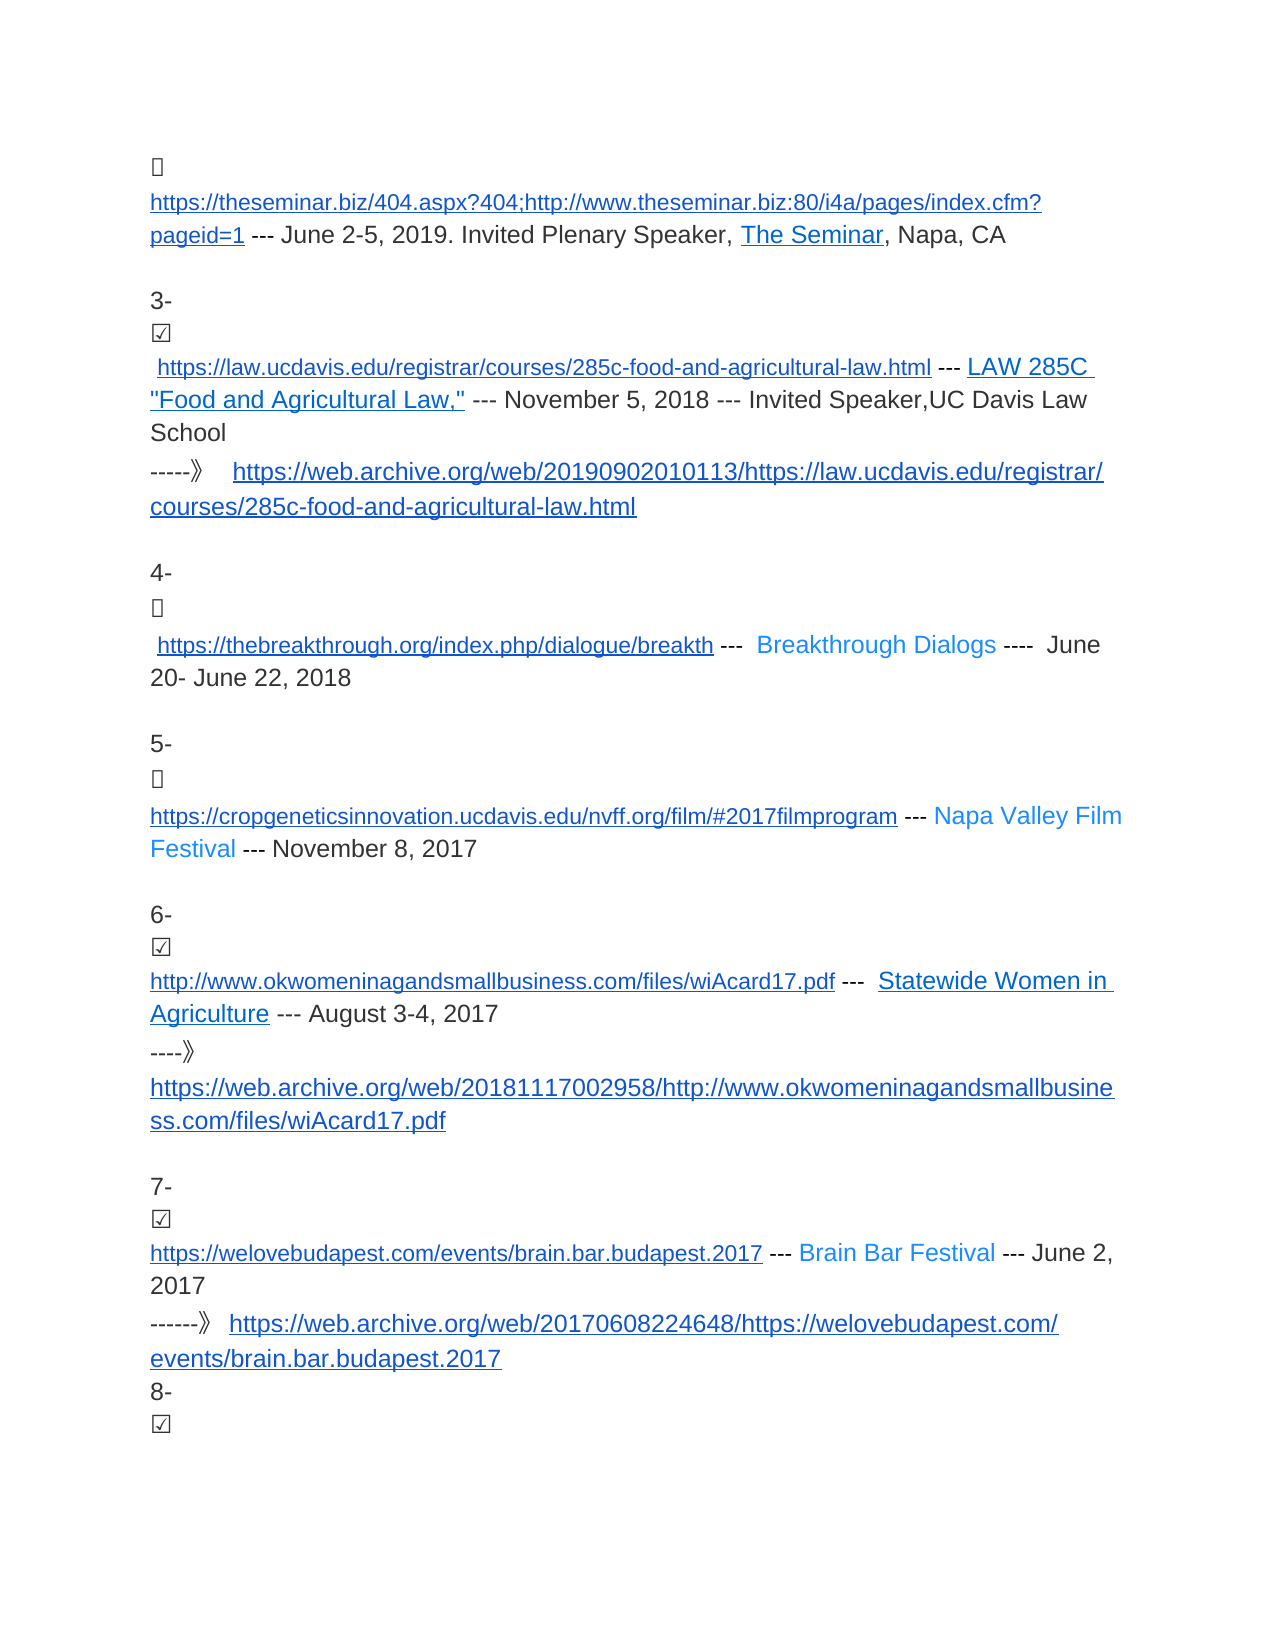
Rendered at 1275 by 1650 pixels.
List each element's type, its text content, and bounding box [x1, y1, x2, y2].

text https://thebreakthrough.org/index.php/dialogue/breakth --- Breakthrough Dialogs ---- June 20- June 22, 2018 [150, 630, 1125, 691]
text ❌ [150, 762, 1125, 796]
text 7- [150, 1172, 1125, 1200]
text ☑️ [150, 1410, 1125, 1439]
text ------》 https://web.archive.org/web/20170608224648/https://welovebudapest.com/events/brain.bar.budapest.2017 [150, 1304, 1125, 1373]
text https://welovebudapest.com/events/brain.bar.budapest.2017 --- Brain Bar Festival --- June 2, 2017 [150, 1238, 1125, 1299]
text ----》 https://web.archive.org/web/20181117002958/http://www.okwomeninagandsmallbusiness.com/files/wiAcard17.pdf [150, 1032, 1125, 1134]
text https://law.ucdavis.edu/registrar/courses/285c-food-and-agricultural-law.html --- LAW 285C "Food and Agricultural Law," --- November 5, 2018 --- Invited Speaker,UC Davis Law School [150, 352, 1125, 447]
text https://cropgeneticsinnovation.ucdavis.edu/nvff.org/film/#2017filmprogram --- Napa Valley Film Festival --- November 8, 2017 [150, 801, 1125, 863]
text ☑️ [150, 1205, 1125, 1233]
text ☑️ [150, 319, 1125, 348]
text 8- [150, 1377, 1125, 1406]
text 3- [150, 286, 1125, 314]
text ❌ [150, 150, 1125, 184]
text 6- [150, 900, 1125, 929]
text 5- [150, 729, 1125, 757]
text 4- [150, 557, 1125, 586]
text -----》 https://web.archive.org/web/20190902010113/https://law.ucdavis.edu/registrar/courses/285c-food-and-agricultural-law.html [150, 451, 1125, 520]
text http://www.okwomeninagandsmallbusiness.com/files/wiAcard17.pdf --- Statewide Women in Agriculture --- August 3-4, 2017 [150, 966, 1125, 1028]
text ❌ [150, 591, 1125, 624]
text ☑️ [150, 933, 1125, 962]
text https://theseminar.biz/404.aspx?404;http://www.theseminar.biz:80/i4a/pages/index.cfm?pageid=1 --- June 2-5, 2019. Invited Plenary Speaker, The Seminar, Napa, CA [150, 189, 1125, 248]
